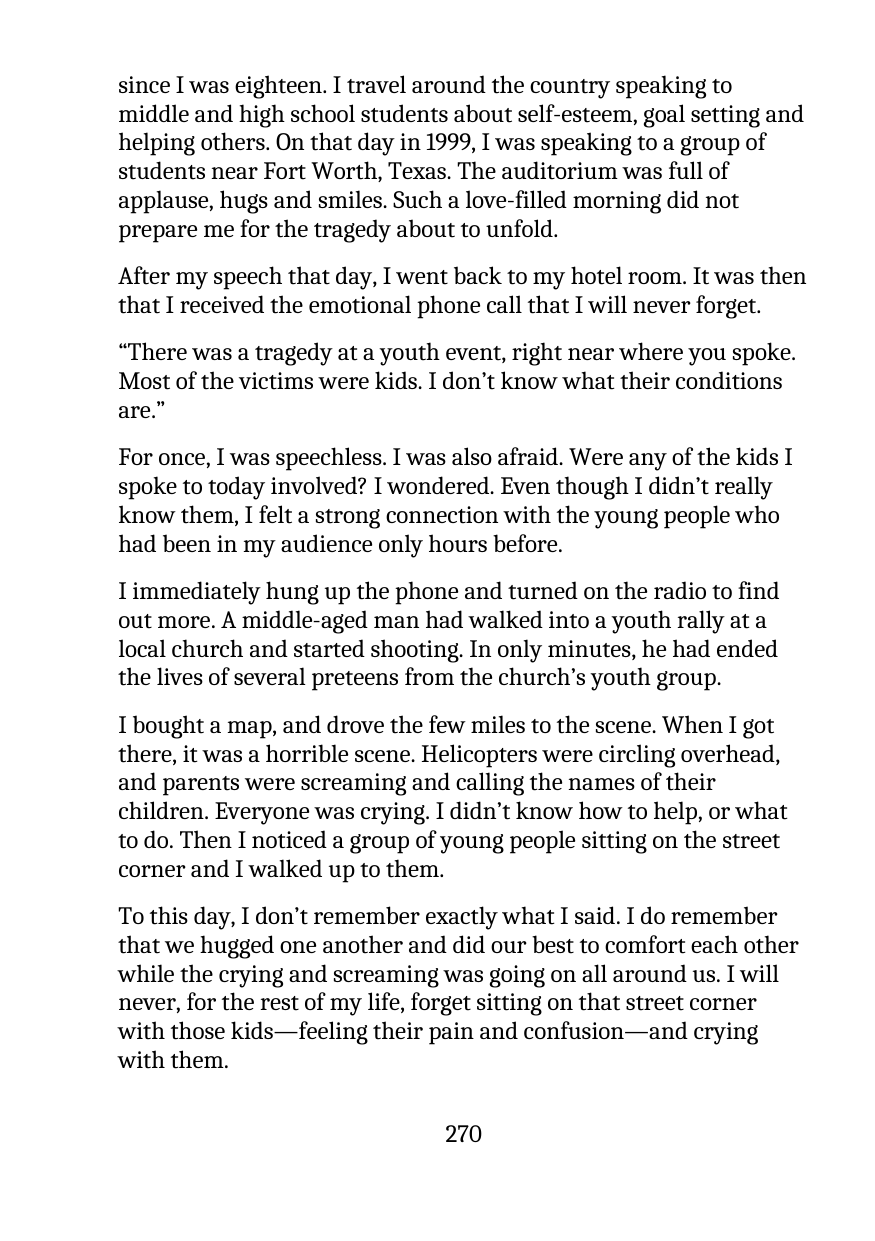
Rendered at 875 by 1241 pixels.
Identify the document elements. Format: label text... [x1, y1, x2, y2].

text I immediately hung up the phone and turned on the radio to find out more. A middle-aged man had walked into a youth rally at a local church and started shooting. In only minutes, he had ended the lives of several preteens from the church’s youth group. [118, 577, 809, 692]
text To this day, I don’t remember exactly what I said. I do remember that we hugged one another and did our best to comfort each other while the crying and screaming was going on all around us. I will never, for the rest of my life, forget sitting on that street corner with those kids—feeling their pain and confusion—and crying with them. [118, 902, 809, 1074]
text After my speech that day, I went back to my hotel room. It was then that I received the emotional phone call that I will never forget. [118, 262, 809, 319]
text “There was a tragedy at a youth event, right near where you spoke. Most of the victims were kids. I don’t know what their conditions are.” [118, 338, 809, 424]
text I bought a map, and drove the few miles to the scene. When I got there, it was a horrible scene. Helicopters were circling overhead, and parents were screaming and calling the names of their children. Everyone was crying. I didn’t know how to help, or what to do. Then I noticed a group of young people sitting on the street corner and I walked up to them. [118, 711, 809, 883]
text For once, I was speechless. I was also afraid. Were any of the kids I spoke to today involved? I wondered. Even though I didn’t really know them, I felt a strong connection with the young people who had been in my audience only hours before. [118, 443, 809, 558]
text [118, 71, 809, 243]
